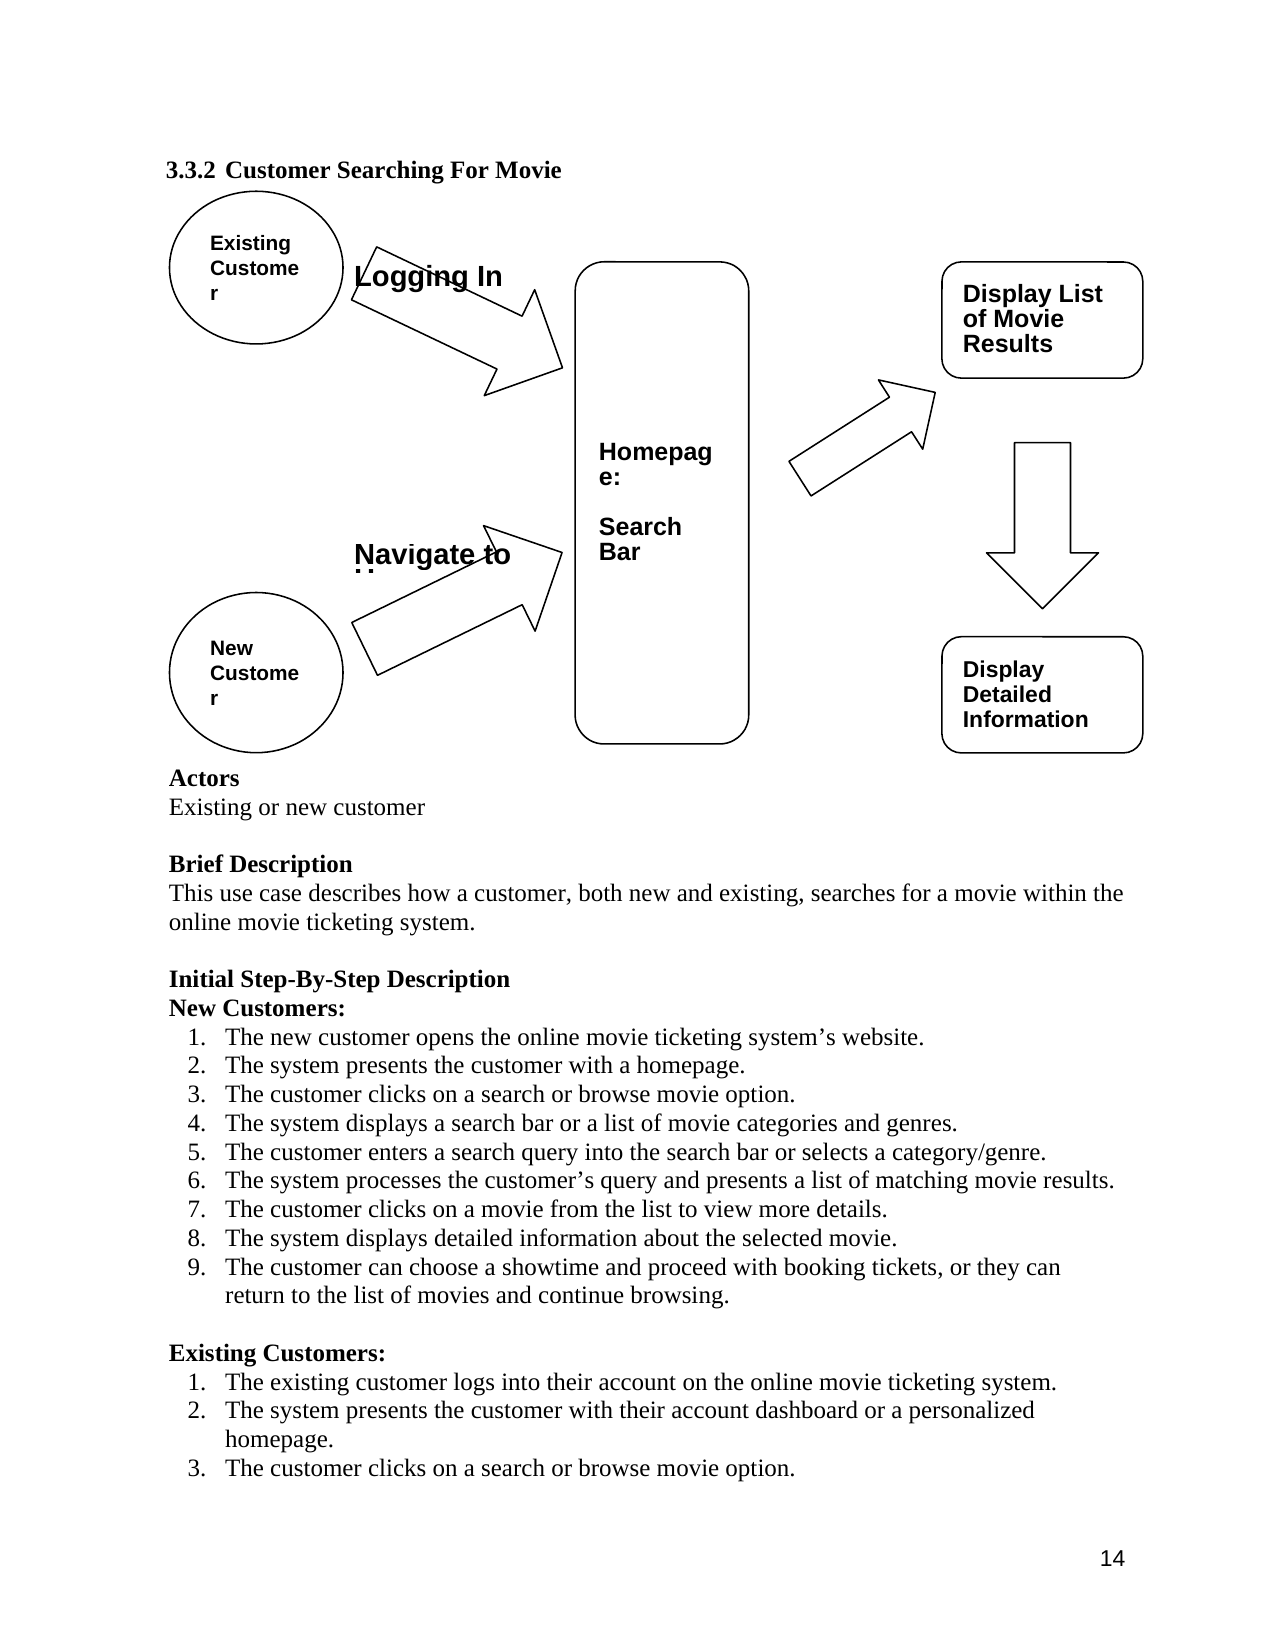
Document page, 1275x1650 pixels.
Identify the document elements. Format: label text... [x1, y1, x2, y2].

text This use case describes how a customer, both new and existing, searches for a movie within the online movie ticketing system. [169, 878, 1125, 936]
text New Customers: [169, 993, 1125, 1022]
list The new customer opens the online movie ticketing system’s website. [187, 1022, 1125, 1051]
list The system presents the customer with a homepage. [187, 1051, 1125, 1079]
list The customer can choose a showtime and proceed with booking tickets, or they can return to the list of movies and continue browsing. [187, 1252, 1125, 1309]
text Existing Customers: [169, 1338, 1125, 1367]
list The customer enters a search query into the search bar or selects a category/genre. [187, 1137, 1125, 1166]
list The customer clicks on a movie from the list to view more details. [187, 1194, 1125, 1223]
text Actors [169, 763, 1125, 792]
text Initial Step-By-Step Description [169, 964, 1125, 993]
list The system displays detailed information about the selected movie. [187, 1223, 1125, 1252]
list The existing customer logs into their account on the online movie ticketing system. [187, 1367, 1125, 1396]
text Existing or new customer [169, 792, 1125, 821]
subtitle Customer Searching For Movie [216, 156, 1125, 184]
list The system processes the customer’s query and presents a list of matching movie results. [187, 1166, 1125, 1194]
text Brief Description [169, 849, 1125, 878]
list The system displays a search bar or a list of movie categories and genres. [187, 1108, 1125, 1137]
list The customer clicks on a search or browse movie option. [187, 1453, 1125, 1482]
list The system presents the customer with their account dashboard or a personalized homepage. [187, 1396, 1125, 1453]
list The customer clicks on a search or browse movie option. [187, 1079, 1125, 1108]
